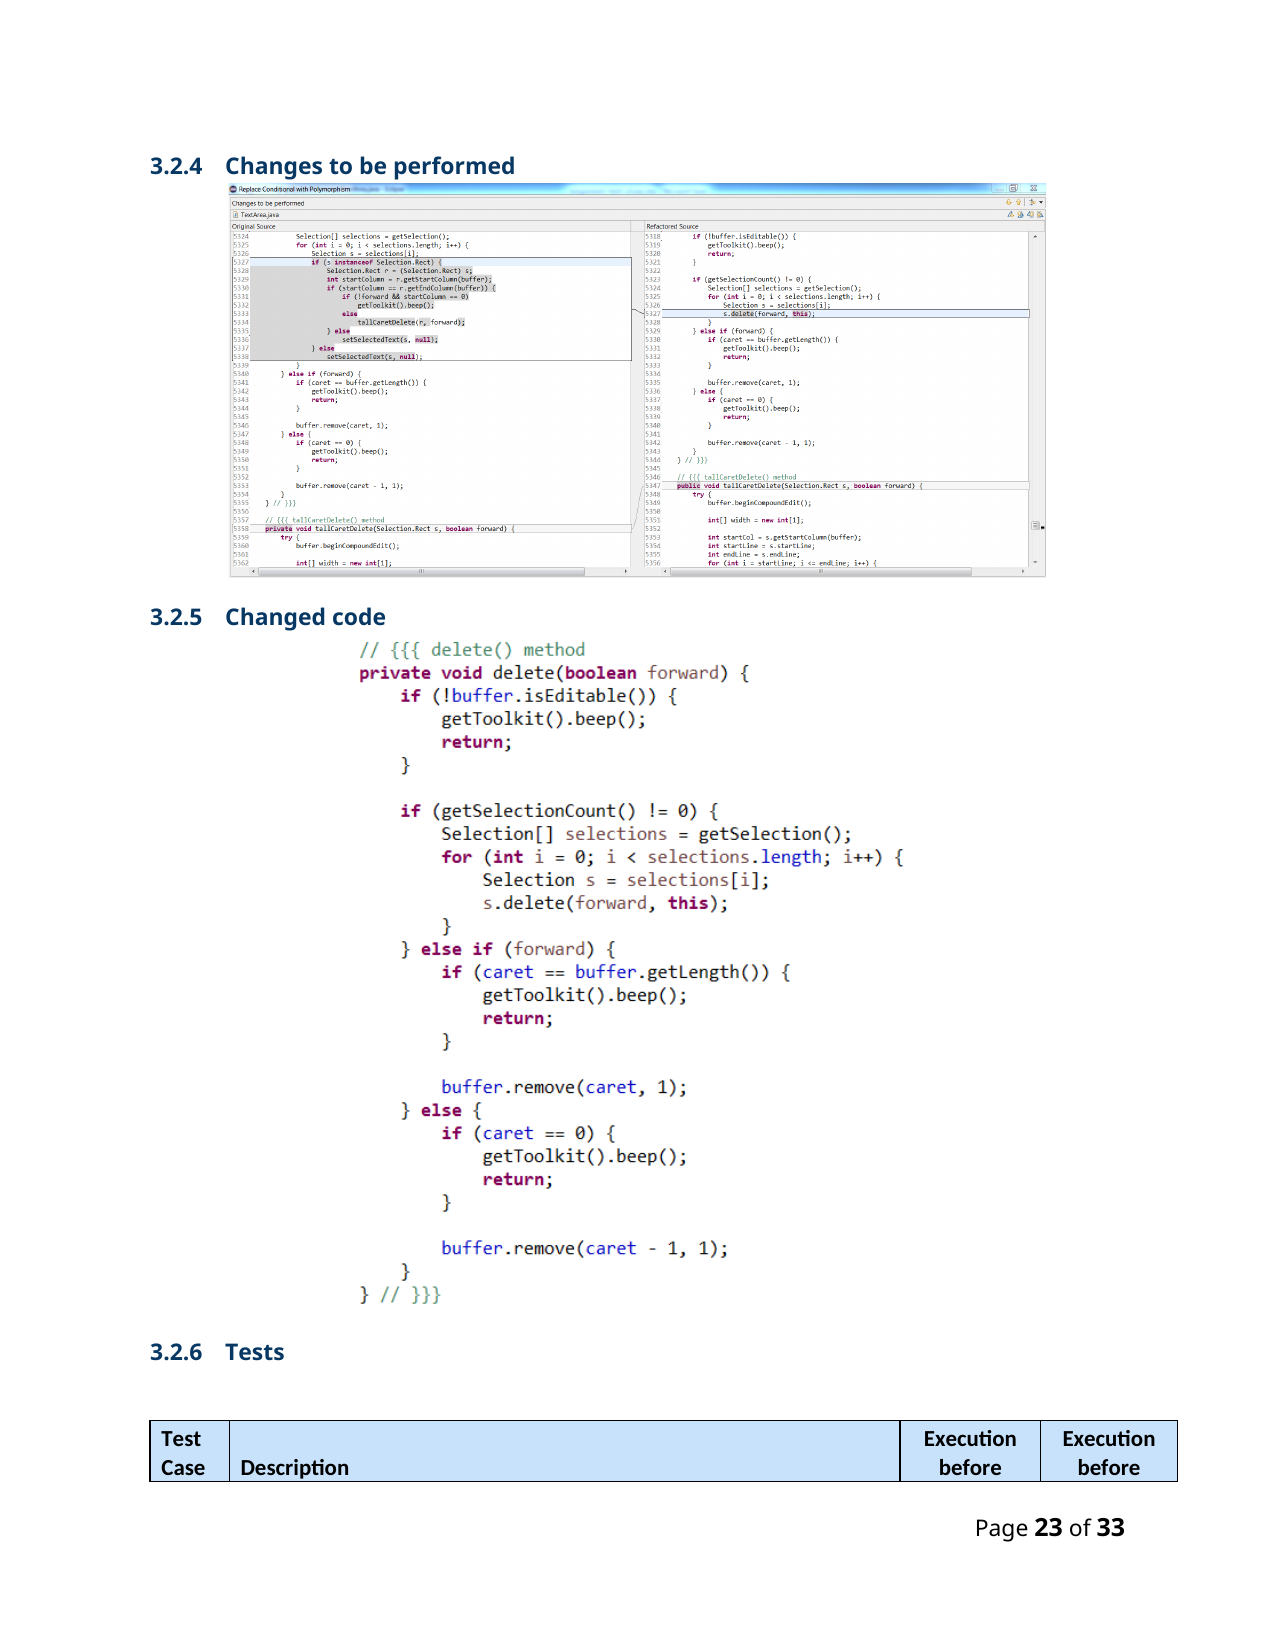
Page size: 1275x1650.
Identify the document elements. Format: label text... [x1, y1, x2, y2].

table_header Execution before Refactoring [1041, 1421, 1177, 1481]
subtitle Changed code [150, 601, 1125, 632]
subtitle Tests [150, 1336, 1125, 1367]
table_header Description [230, 1421, 899, 1481]
picture [228, 183, 1047, 578]
subtitle Changes to be performed [150, 150, 1125, 181]
picture [318, 635, 957, 1313]
table_header Execution before Refactoring [901, 1421, 1040, 1481]
table_header Test Case # [151, 1421, 229, 1481]
